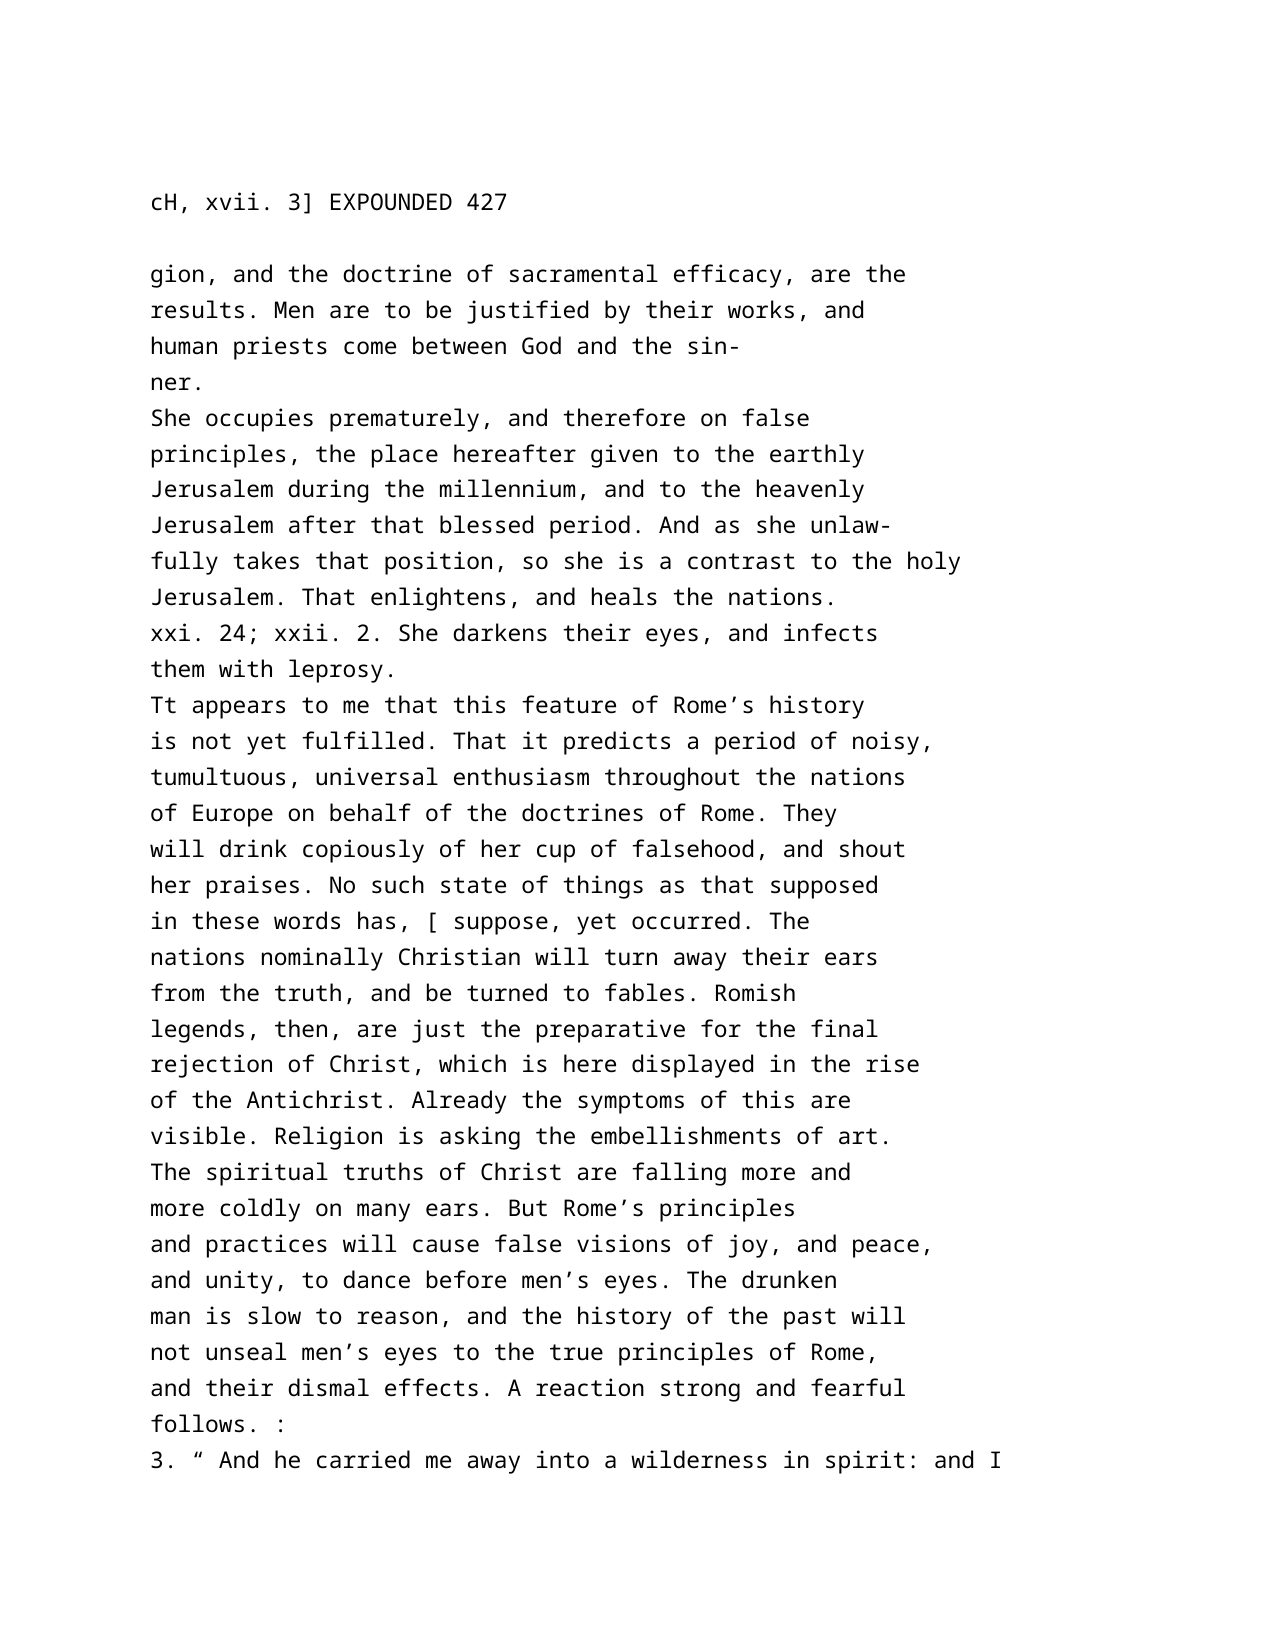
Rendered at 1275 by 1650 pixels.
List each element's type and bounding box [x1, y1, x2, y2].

text [150, 150, 1125, 1475]
